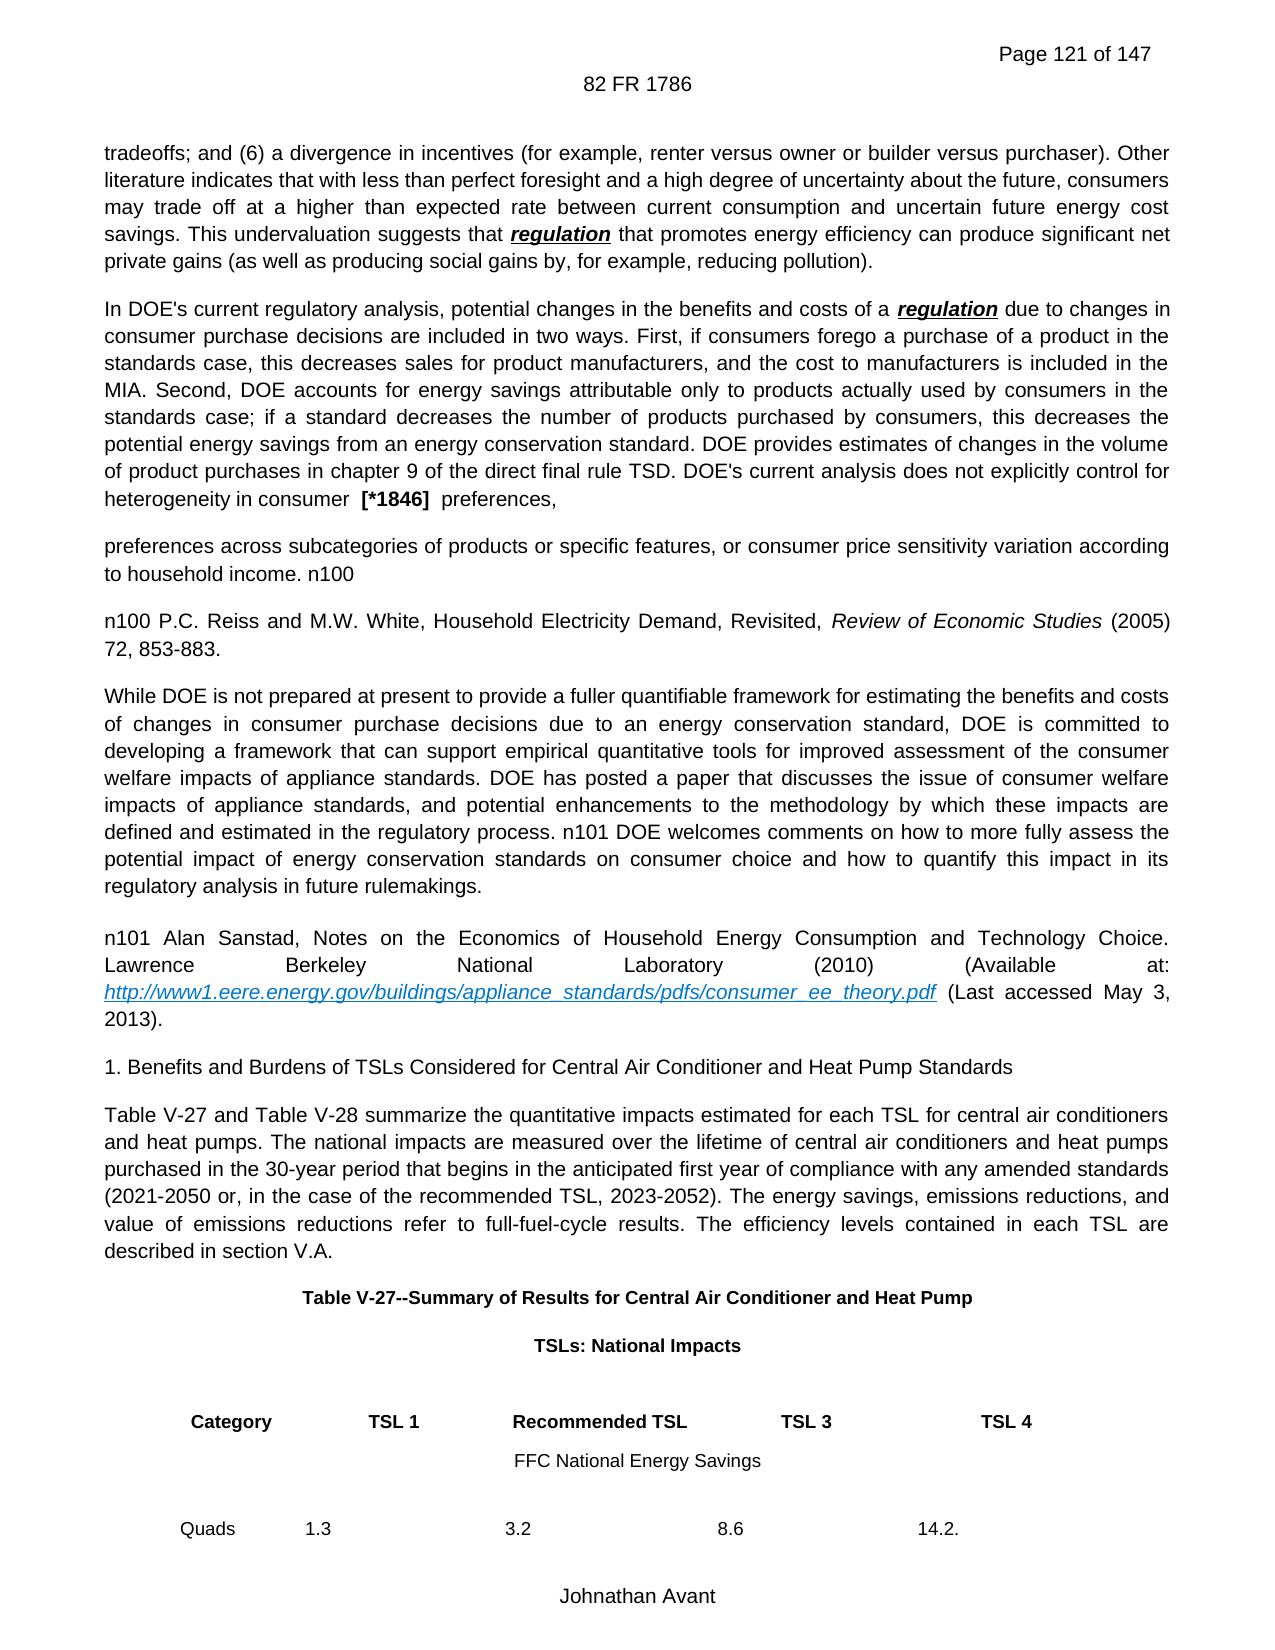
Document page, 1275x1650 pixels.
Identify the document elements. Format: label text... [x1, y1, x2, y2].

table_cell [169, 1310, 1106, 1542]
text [104, 137, 1171, 273]
text preferences across subcategories of products or specific features, or consumer price sensitivity variation according to household income. n100 [104, 531, 1171, 585]
text n100 P.C. Reiss and M.W. White, Household Electricity Demand, Revisited, Review of Economic Studies (2005) 72, 853-883. [104, 606, 1171, 660]
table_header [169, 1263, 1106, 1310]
text n101 Alan Sanstad, Notes on the Economics of Household Energy Consumption and Technology Choice. Lawrence Berkeley National Laboratory (2010) (Available at: http://www1.eere.energy.gov/buildings/appliance_standards/pdfs/consumer_ee_theory.pdf (Last accessed May 3, 2013). [104, 923, 1171, 1031]
text While DOE is not prepared at present to provide a fuller quantifiable framework for estimating the benefits and costs of changes in consumer purchase decisions due to an energy conservation standard, DOE is committed to developing a framework that can support empirical quantitative tools for improved assessment of the consumer welfare impacts of appliance standards. DOE has posted a paper that discusses the issue of consumer welfare impacts of appliance standards, and potential enhancements to the methodology by which these impacts are defined and estimated in the regulatory process. n101 DOE welcomes comments on how to more fully assess the potential impact of energy conservation standards on consumer choice and how to quantify this impact in its regulatory analysis in future rulemakings. [104, 681, 1171, 898]
text Table V-27 and Table V-28 summarize the quantitative impacts estimated for each TSL for central air conditioners and heat pumps. The national impacts are measured over the lifetime of central air conditioners and heat pumps purchased in the 30-year period that begins in the anticipated first year of compliance with any amended standards (2021-2050 or, in the case of the recommended TSL, 2023-2052). The energy savings, emissions reductions, and value of emissions reductions refer to full-fuel-cycle results. The efficiency levels contained in each TSL are described in section V.A. [104, 1100, 1171, 1262]
text In DOE's current regulatory analysis, potential changes in the benefits and costs of a regulation due to changes in consumer purchase decisions are included in two ways. First, if consumers forego a purchase of a product in the standards case, this decreases sales for product manufacturers, and the cost to manufacturers is included in the MIA. Second, DOE accounts for energy savings attributable only to products actually used by consumers in the standards case; if a standard decreases the number of products purchased by consumers, this decreases the potential energy savings from an energy conservation standard. DOE provides estimates of changes in the volume of product purchases in chapter 9 of the direct final rule TSD. DOE's current analysis does not explicitly control for heterogeneity in consumer [*1846] preferences, [104, 294, 1171, 510]
text 1. Benefits and Burdens of TSLs Considered for Central Air Conditioner and Heat Pump Standards [104, 1052, 1171, 1079]
